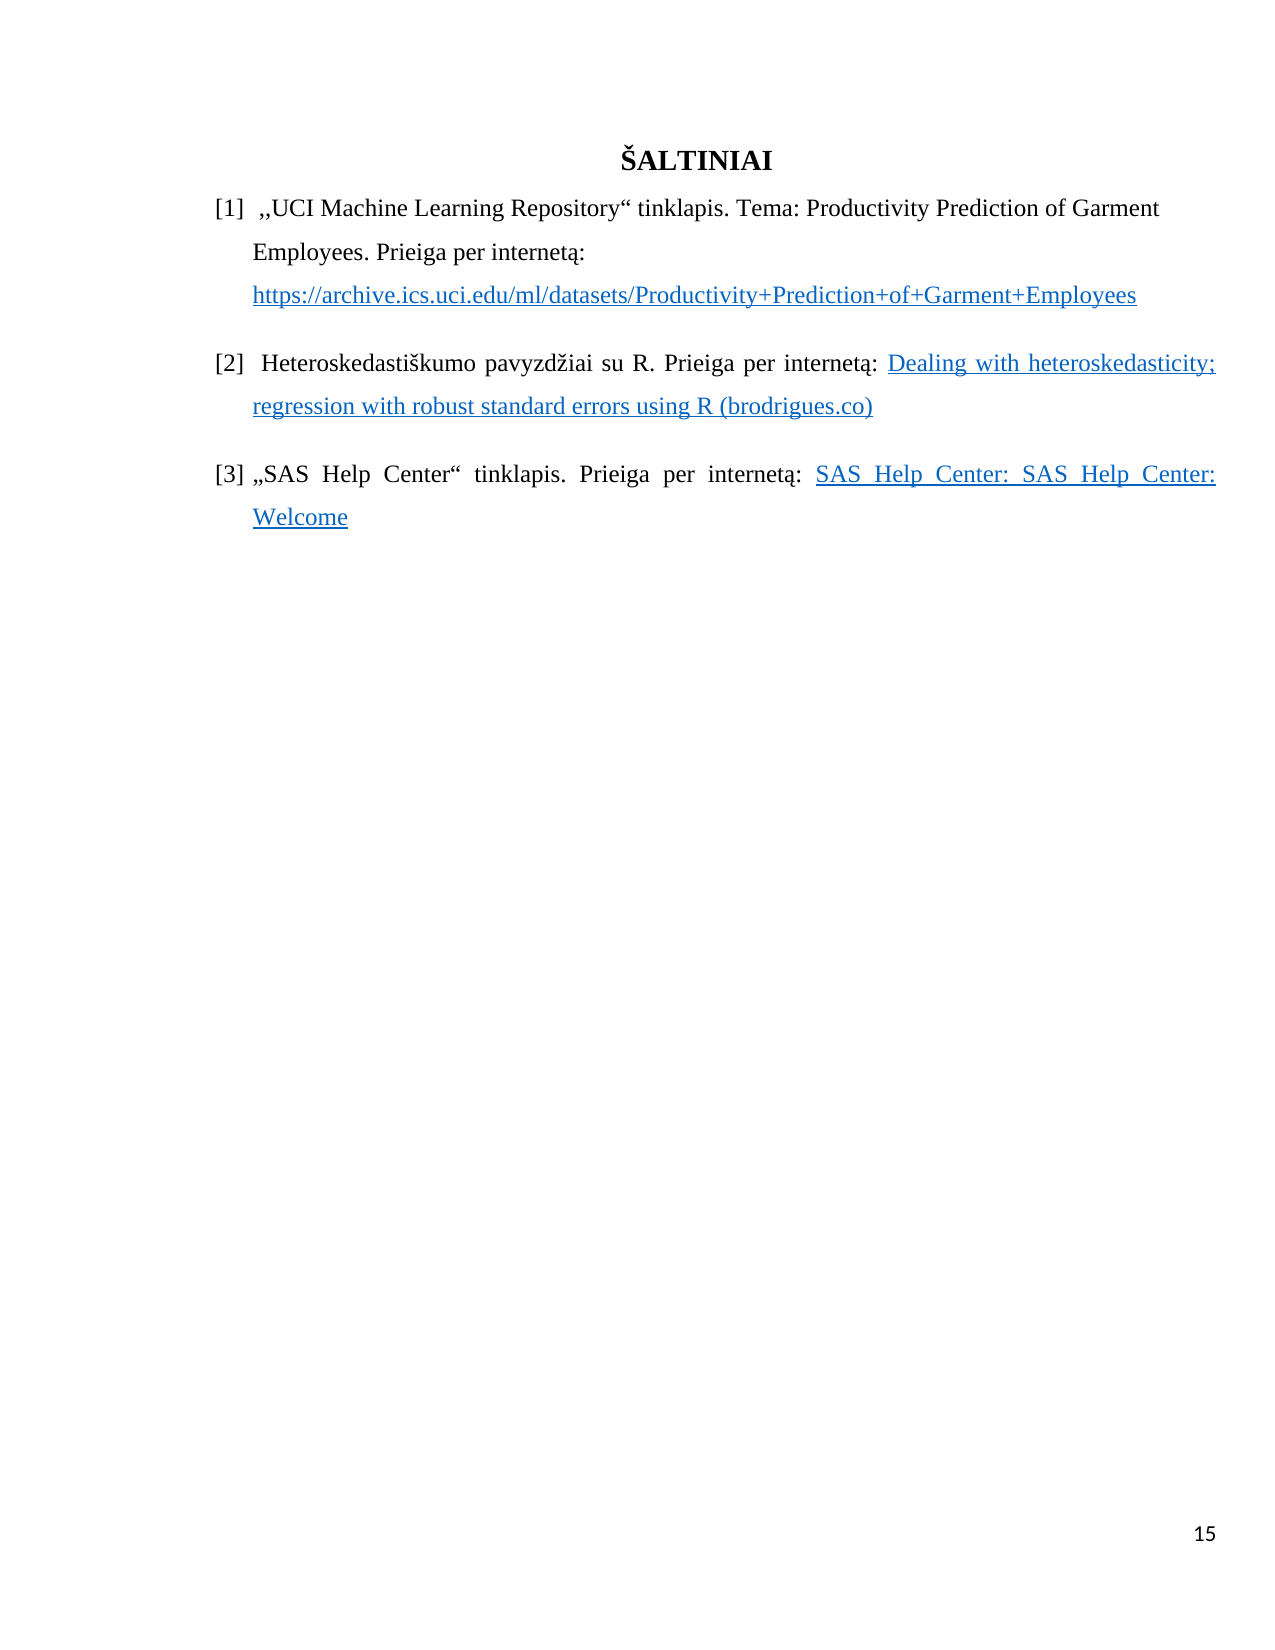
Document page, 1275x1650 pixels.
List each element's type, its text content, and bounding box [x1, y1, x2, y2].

list „SAS Help Center“ tinklapis. Prieiga per internetą: SAS Help Center: SAS Help Center: Welcome [215, 459, 1216, 531]
list ,,UCI Machine Learning Repository“ tinklapis. Tema: Productivity Prediction of Garment Employees. Prieiga per internetą: https://archive.ics.uci.edu/ml/datasets/Productivity+Prediction+of+Garment+Employees [215, 193, 1216, 308]
list Heteroskedastiškumo pavyzdžiai su R. Prieiga per internetą: Dealing with heteroskedasticity; regression with robust standard errors using R (brodrigues.co) [215, 348, 1216, 420]
text ŠALTINIAI [177, 143, 1216, 177]
